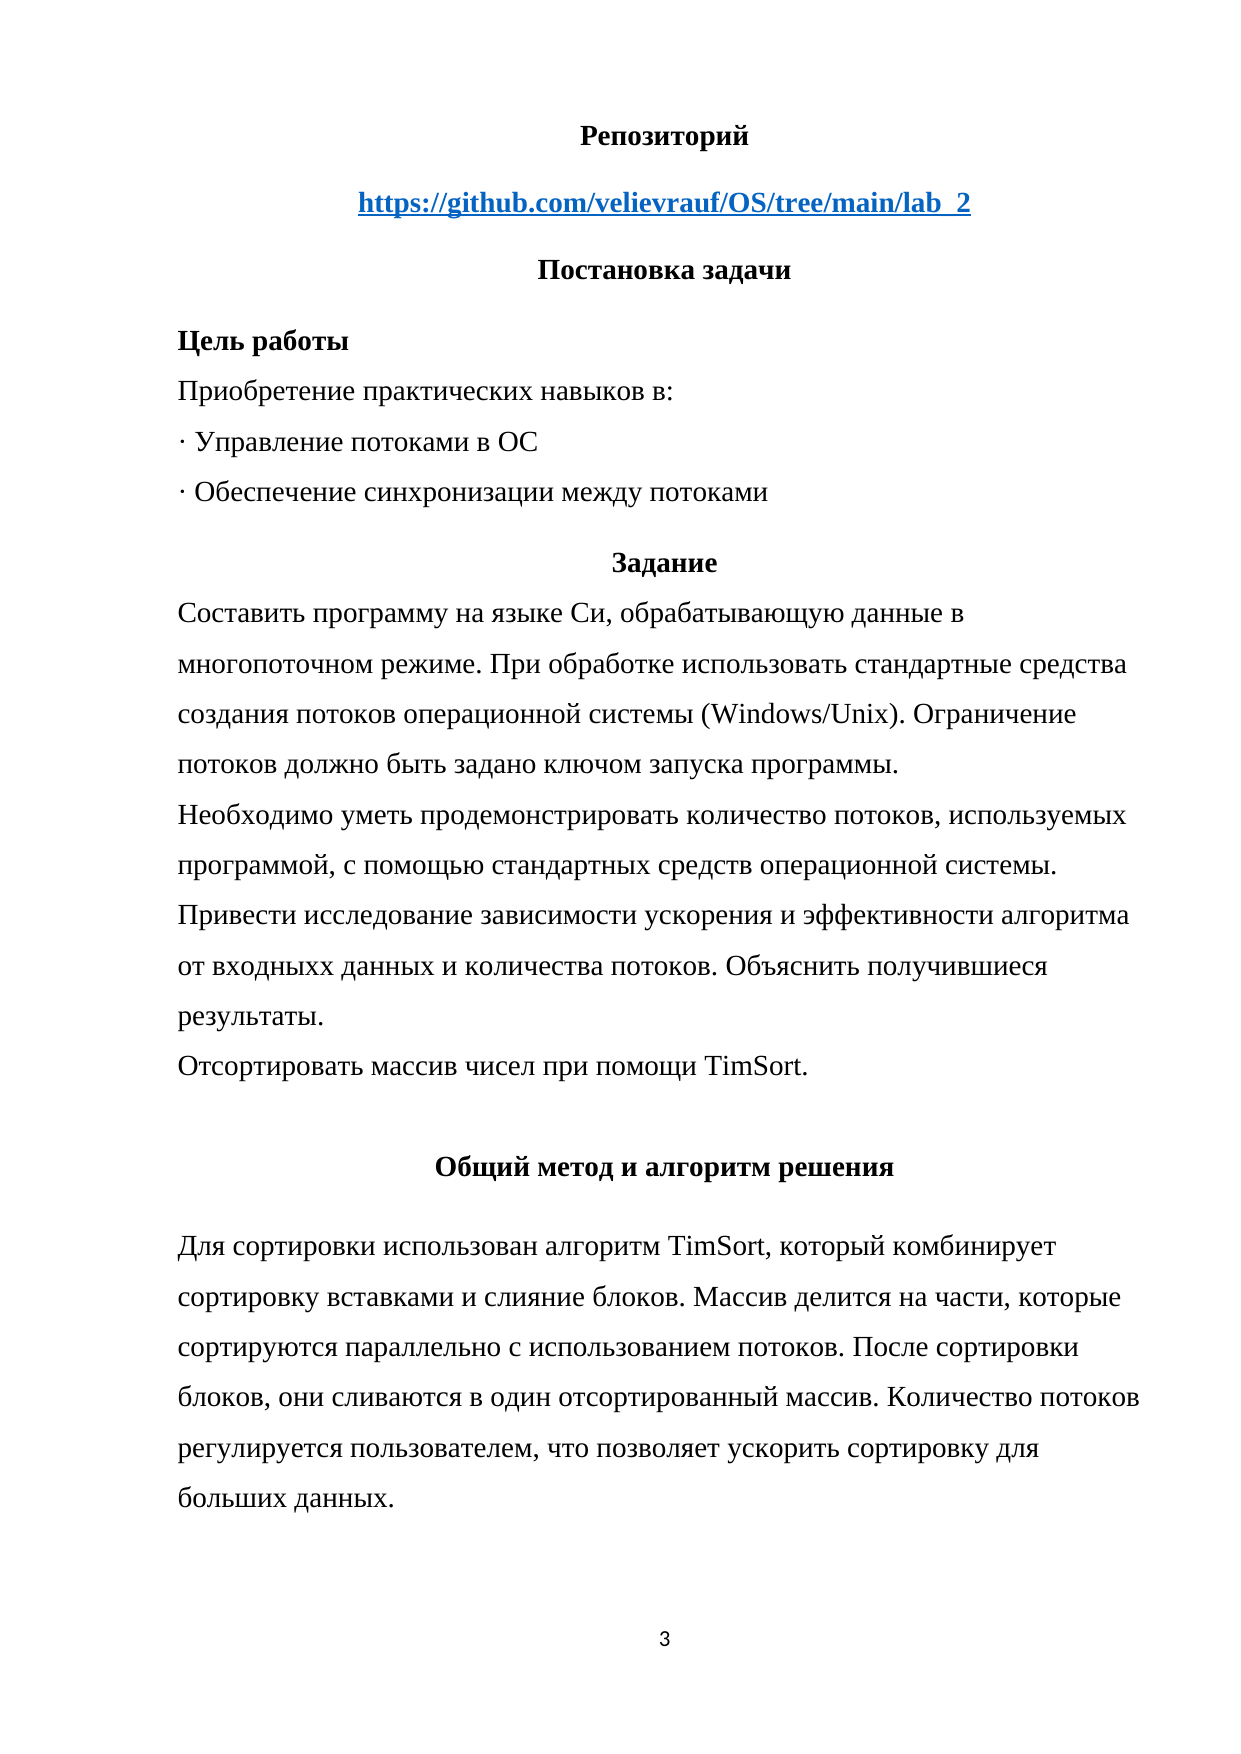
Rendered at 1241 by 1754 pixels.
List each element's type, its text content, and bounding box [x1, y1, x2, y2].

text Составить программу на языке Си, обрабатывающую данные в многопоточном режиме. При обработке использовать стандартные средства создания потоков операционной системы (Windows/Unix). Ограничение потоков должно быть задано ключом запуска программы. Необходимо уметь продемонстрировать количество потоков, используемых программой, с помощью стандартных средств операционной системы. [177, 596, 1152, 881]
text Цель работы [177, 323, 1152, 357]
text Отсортировать массив чисел при помощи TimSort. [177, 1048, 1152, 1082]
text https://github.com/velievrauf/OS/tree/main/lab_2 [177, 185, 1152, 219]
text Привести исследование зависимости ускорения и эффективности алгоритма от входныхх данных и количества потоков. Объяснить получившиеся результаты. [177, 897, 1152, 1032]
text · Обеспечение синхронизации между потоками [177, 474, 1152, 508]
text Общий метод и алгоритм решения [177, 1149, 1152, 1183]
text · Управление потоками в ОС [177, 424, 1152, 457]
text Задание [177, 545, 1152, 579]
text Для сортировки использован алгоритм TimSort, который комбинирует сортировку вставками и слияние блоков. Массив делится на части, которые сортируются параллельно с использованием потоков. После сортировки блоков, они сливаются в один отсортированный массив. Количество потоков регулируется пользователем, что позволяет ускорить сортировку для больших данных. [177, 1228, 1152, 1514]
text Приобретение практических навыков в: [177, 373, 1152, 407]
text Репозиторий [177, 118, 1152, 152]
text Постановка задачи [177, 252, 1152, 286]
